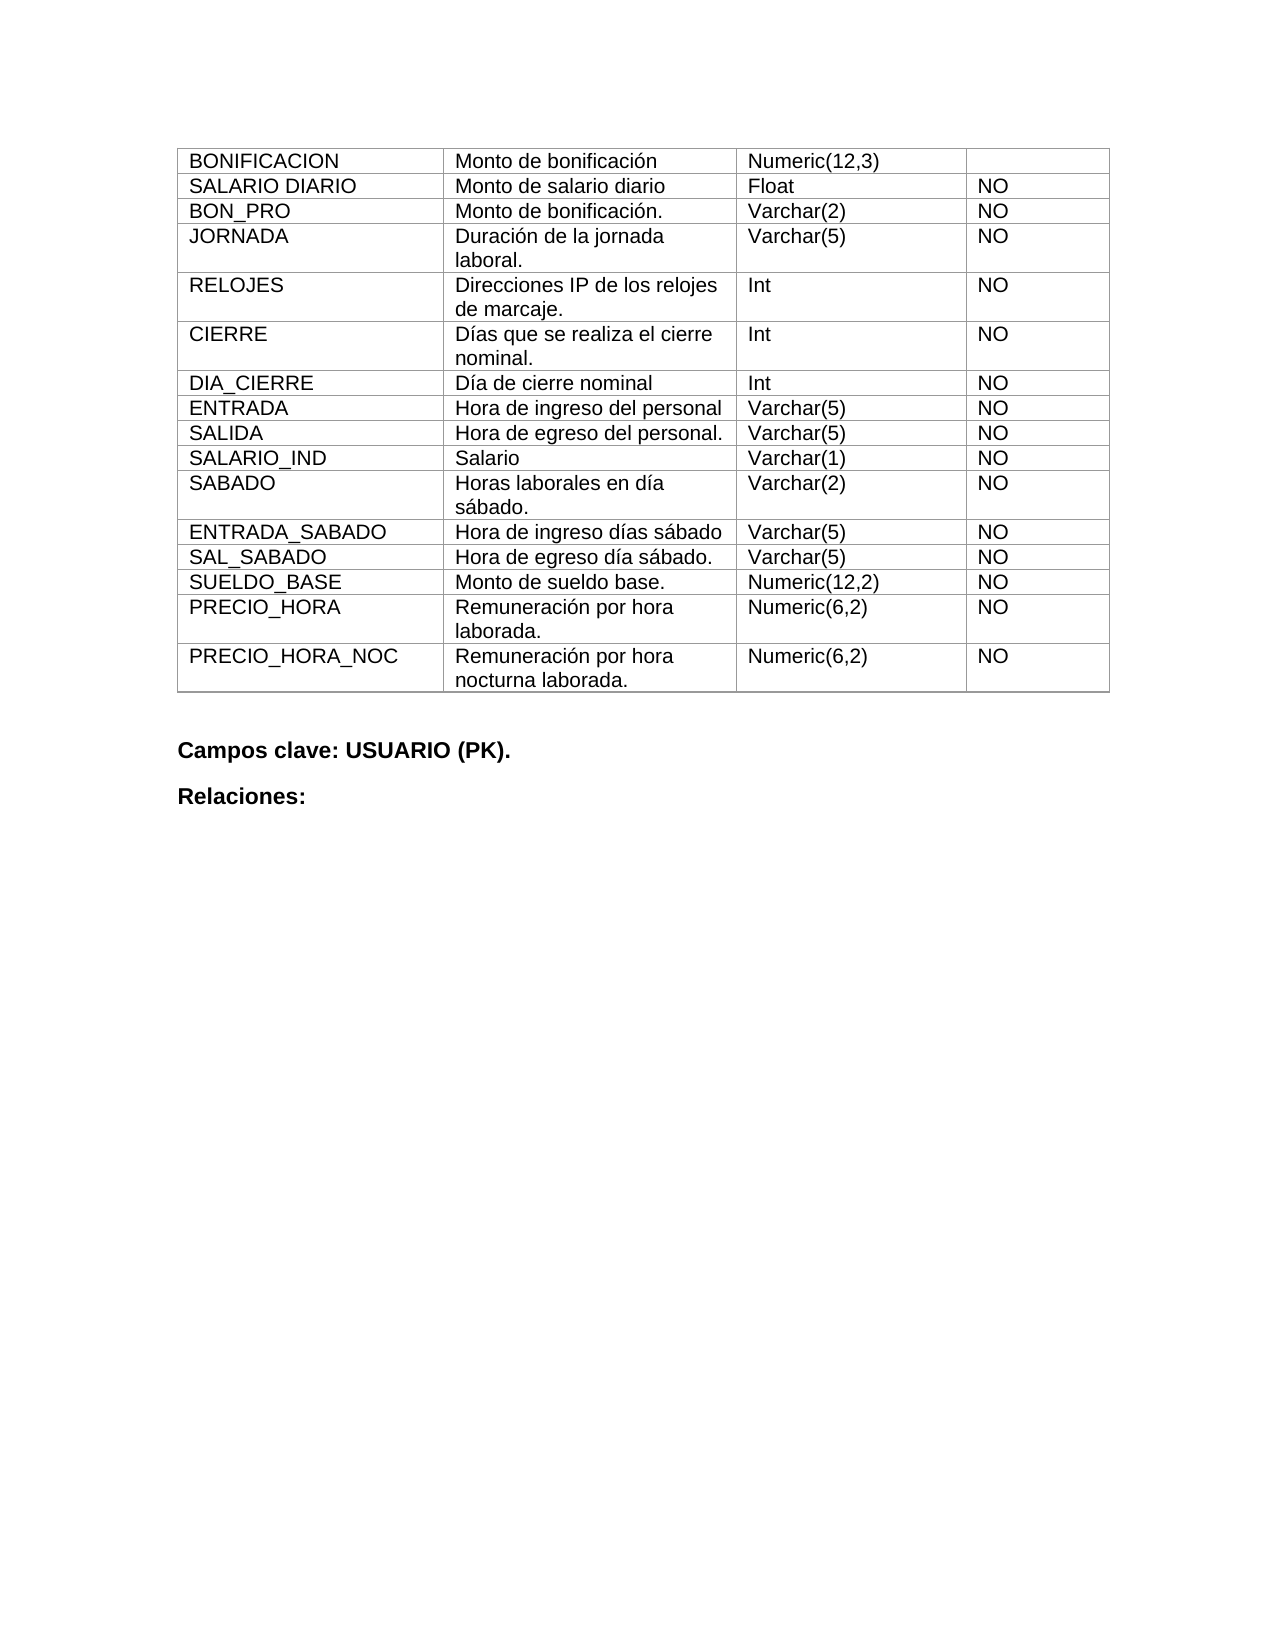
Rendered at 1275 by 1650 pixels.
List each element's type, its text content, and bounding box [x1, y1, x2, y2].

table_cell ENTRADA_SABADO [178, 520, 443, 543]
table_cell Horas laborales en día sábado. [444, 471, 736, 518]
table_cell SAL_SABADO [178, 545, 443, 568]
table_cell Int [737, 273, 966, 321]
table_cell NO [967, 644, 1109, 691]
table_cell Int [737, 322, 966, 369]
table_cell Día de cierre nominal [444, 371, 736, 394]
table_cell Varchar(5) [737, 224, 966, 272]
table_cell Varchar(5) [737, 421, 966, 444]
table_cell NO [967, 595, 1109, 642]
table_cell Int [737, 371, 966, 394]
table_cell SALARIO_IND [178, 446, 443, 469]
table_cell Varchar(1) [737, 446, 966, 469]
table_cell SUELDO_BASE [178, 570, 443, 593]
table_cell DIA_CIERRE [178, 371, 443, 394]
table_cell Duración de la jornada laboral. [444, 224, 736, 272]
table_cell Varchar(5) [737, 520, 966, 543]
table_cell Varchar(5) [737, 545, 966, 568]
table_cell Varchar(2) [737, 471, 966, 518]
table_cell PRECIO_HORA_NOC [178, 644, 443, 691]
table_cell NO [967, 396, 1109, 419]
table_cell NO [967, 520, 1109, 543]
table_cell NO [967, 570, 1109, 593]
table_cell Hora de ingreso días sábado [444, 520, 736, 543]
table_cell Hora de ingreso del personal [444, 396, 736, 419]
table_cell RELOJES [178, 273, 443, 321]
table_cell NO [967, 371, 1109, 394]
table_cell NO [967, 273, 1109, 321]
text Relaciones: [177, 783, 1098, 809]
table_cell SALIDA [178, 421, 443, 444]
table_cell Numeric(12,3) [737, 149, 966, 173]
table_cell NO [967, 322, 1109, 369]
table_cell NO [967, 224, 1109, 272]
table_cell Monto de bonificación [444, 149, 736, 173]
table_cell ENTRADA [178, 396, 443, 419]
table_cell JORNADA [178, 224, 443, 272]
table_cell NO [967, 471, 1109, 518]
table_cell SABADO [178, 471, 443, 518]
table_cell CIERRE [178, 322, 443, 369]
table_cell NO [967, 446, 1109, 469]
table_cell Direcciones IP de los relojes de marcaje. [444, 273, 736, 321]
table_cell Monto de salario diario [444, 174, 736, 198]
table_cell Numeric(6,2) [737, 644, 966, 691]
table_cell Hora de egreso día sábado. [444, 545, 736, 568]
table_cell BON_PRO [178, 199, 443, 223]
table_cell Float [737, 174, 966, 198]
table_cell Monto de sueldo base. [444, 570, 736, 593]
table_cell Días que se realiza el cierre nominal. [444, 322, 736, 369]
table_cell PRECIO_HORA [178, 595, 443, 642]
table_cell Remuneración por hora laborada. [444, 595, 736, 642]
table_cell Monto de bonificación. [444, 199, 736, 223]
table_cell NO [967, 199, 1109, 223]
table_cell Numeric(6,2) [737, 595, 966, 642]
table_cell NO [967, 421, 1109, 444]
table_cell Varchar(2) [737, 199, 966, 223]
table_cell NO [967, 545, 1109, 568]
table_cell Salario [444, 446, 736, 469]
table_cell BONIFICACION [178, 149, 443, 173]
table_cell [967, 149, 1109, 173]
table_cell Remuneración por hora nocturna laborada. [444, 644, 736, 691]
table_cell SALARIO DIARIO [178, 174, 443, 198]
table_cell Numeric(12,2) [737, 570, 966, 593]
table_cell NO [967, 174, 1109, 198]
table_cell Varchar(5) [737, 396, 966, 419]
text Campos clave: USUARIO (PK). [177, 737, 1098, 764]
table_cell Hora de egreso del personal. [444, 421, 736, 444]
